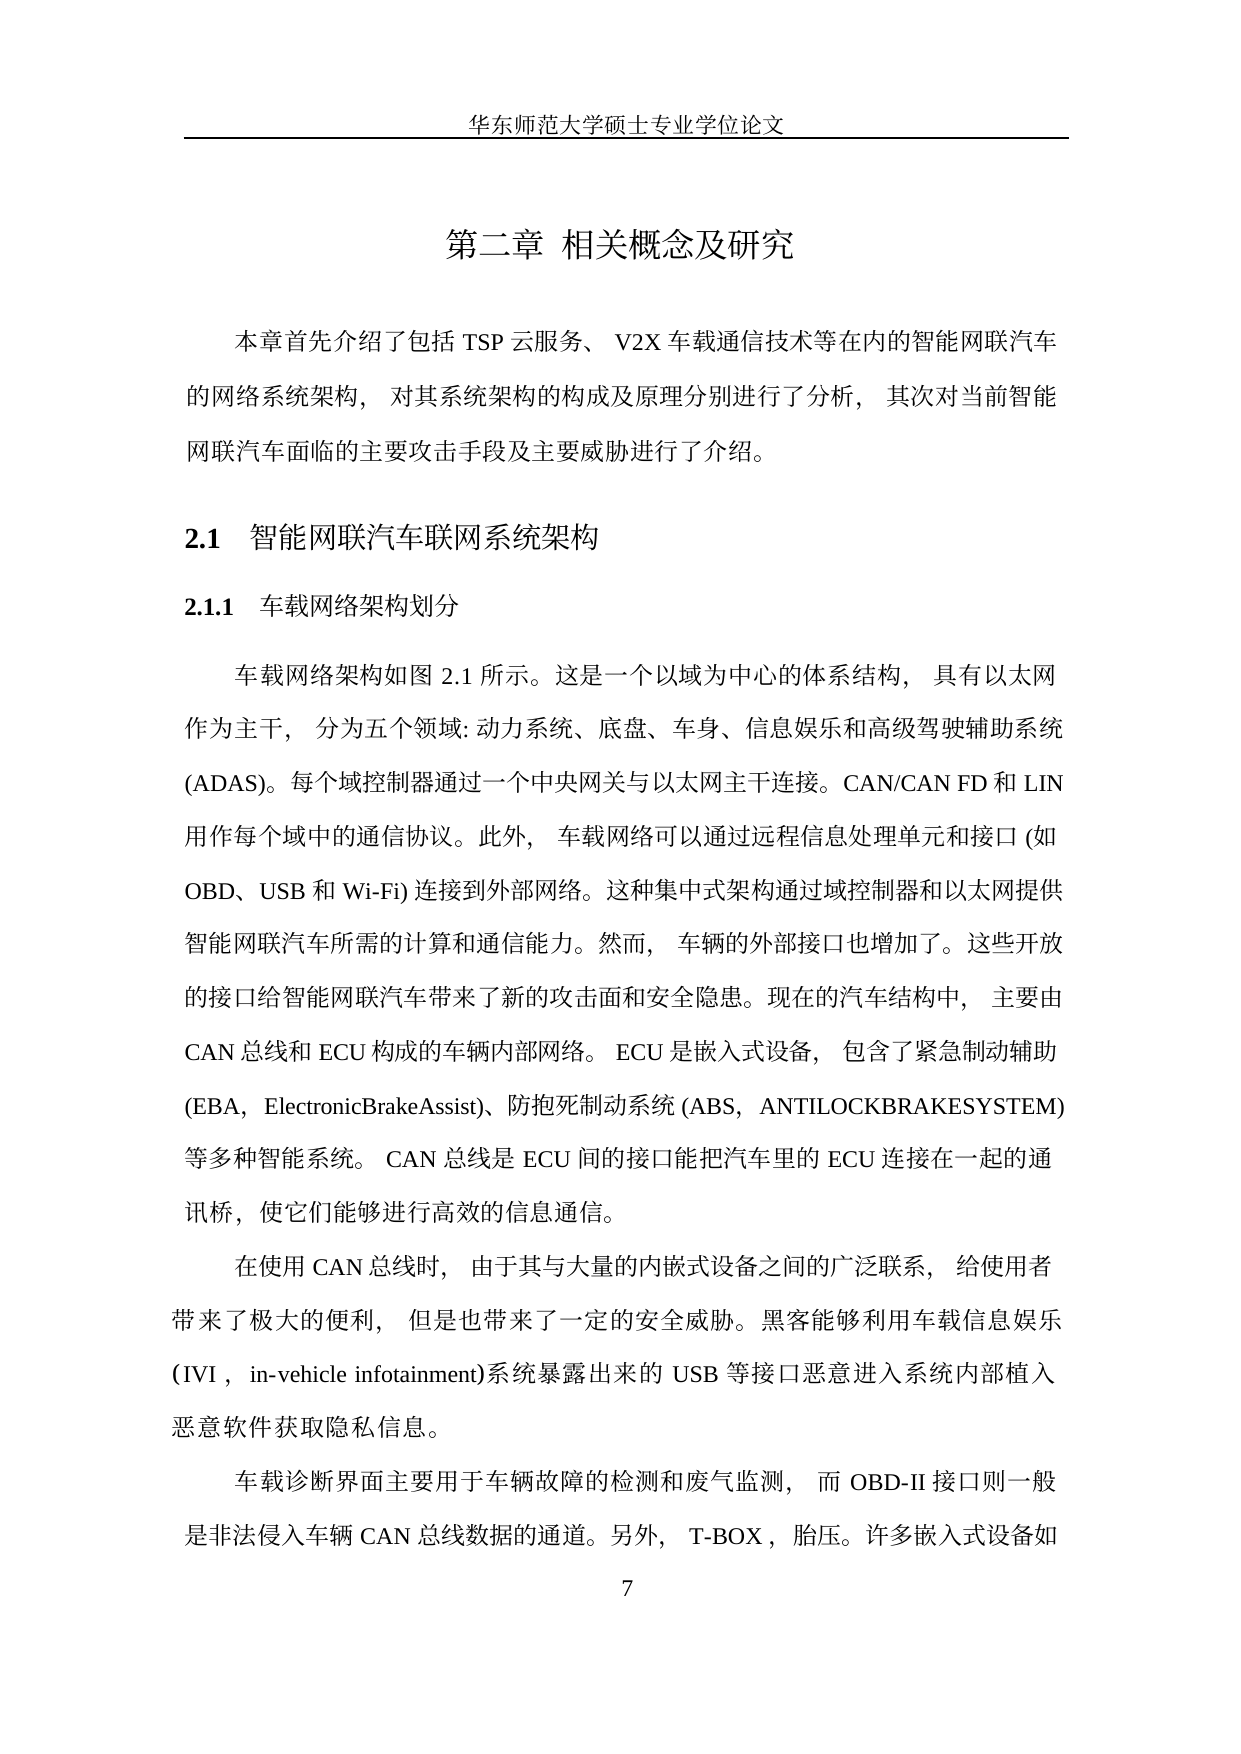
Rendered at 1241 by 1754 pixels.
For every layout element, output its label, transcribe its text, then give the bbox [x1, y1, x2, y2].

text 第二章 相关概念及研究 [445, 221, 1069, 267]
text 2.1.1 车载网络架构划分 [184, 588, 1069, 622]
text 在使用 CAN 总线时， 由于其与大量的内嵌式设备之间的广泛联系， 给使用者 带来了极大的便利， 但是也带来了一定的安全威胁。黑客能够利用车载信息娱乐 (IVI ，in-vehicle infotainment)系统暴露出来的 USB 等接口恶意进入系统内部植入 恶意软件获取隐私信息。 [172, 1248, 1069, 1444]
text 本章首先介绍了包括 TSP 云服务、 V2X 车载通信技术等在内的智能网联汽车 的网络系统架构， 对其系统架构的构成及原理分别进行了分析， 其次对当前智能 网联汽车面临的主要攻击手段及主要威胁进行了介绍。 [186, 323, 1069, 467]
text 2.1 智能网联汽车联网系统架构 [184, 517, 1069, 556]
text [184, 1463, 1069, 1551]
text 车载网络架构如图 2.1 所示。这是一个以域为中心的体系结构， 具有以太网 作为主干， 分为五个领域: 动力系统、底盘、车身、信息娱乐和高级驾驶辅助系统 (ADAS)。每个域控制器通过一个中央网关与以太网主干连接。CAN/CAN FD 和 LIN 用作每个域中的通信协议。此外， 车载网络可以通过远程信息处理单元和接口 (如 OBD、USB 和 Wi-Fi) 连接到外部网络。这种集中式架构通过域控制器和以太网提供 智能网联汽车所需的计算和通信能力。然而， 车辆的外部接口也增加了。这些开放 的接口给智能网联汽车带来了新的攻击面和安全隐患。现在的汽车结构中， 主要由 CAN 总线和 ECU构成的车辆内部网络。 ECU 是嵌入式设备， 包含了紧急制动辅助 (EBA，ElectronicBrakeAssist)、防抱死制动系统 (ABS，ANTILOCKBRAKESYSTEM) 等多种智能系统。 CAN 总线是 ECU 间的接口能把汽车里的 ECU 连接在一起的通 讯桥，使它们能够进行高效的信息通信。 [184, 656, 1069, 1228]
